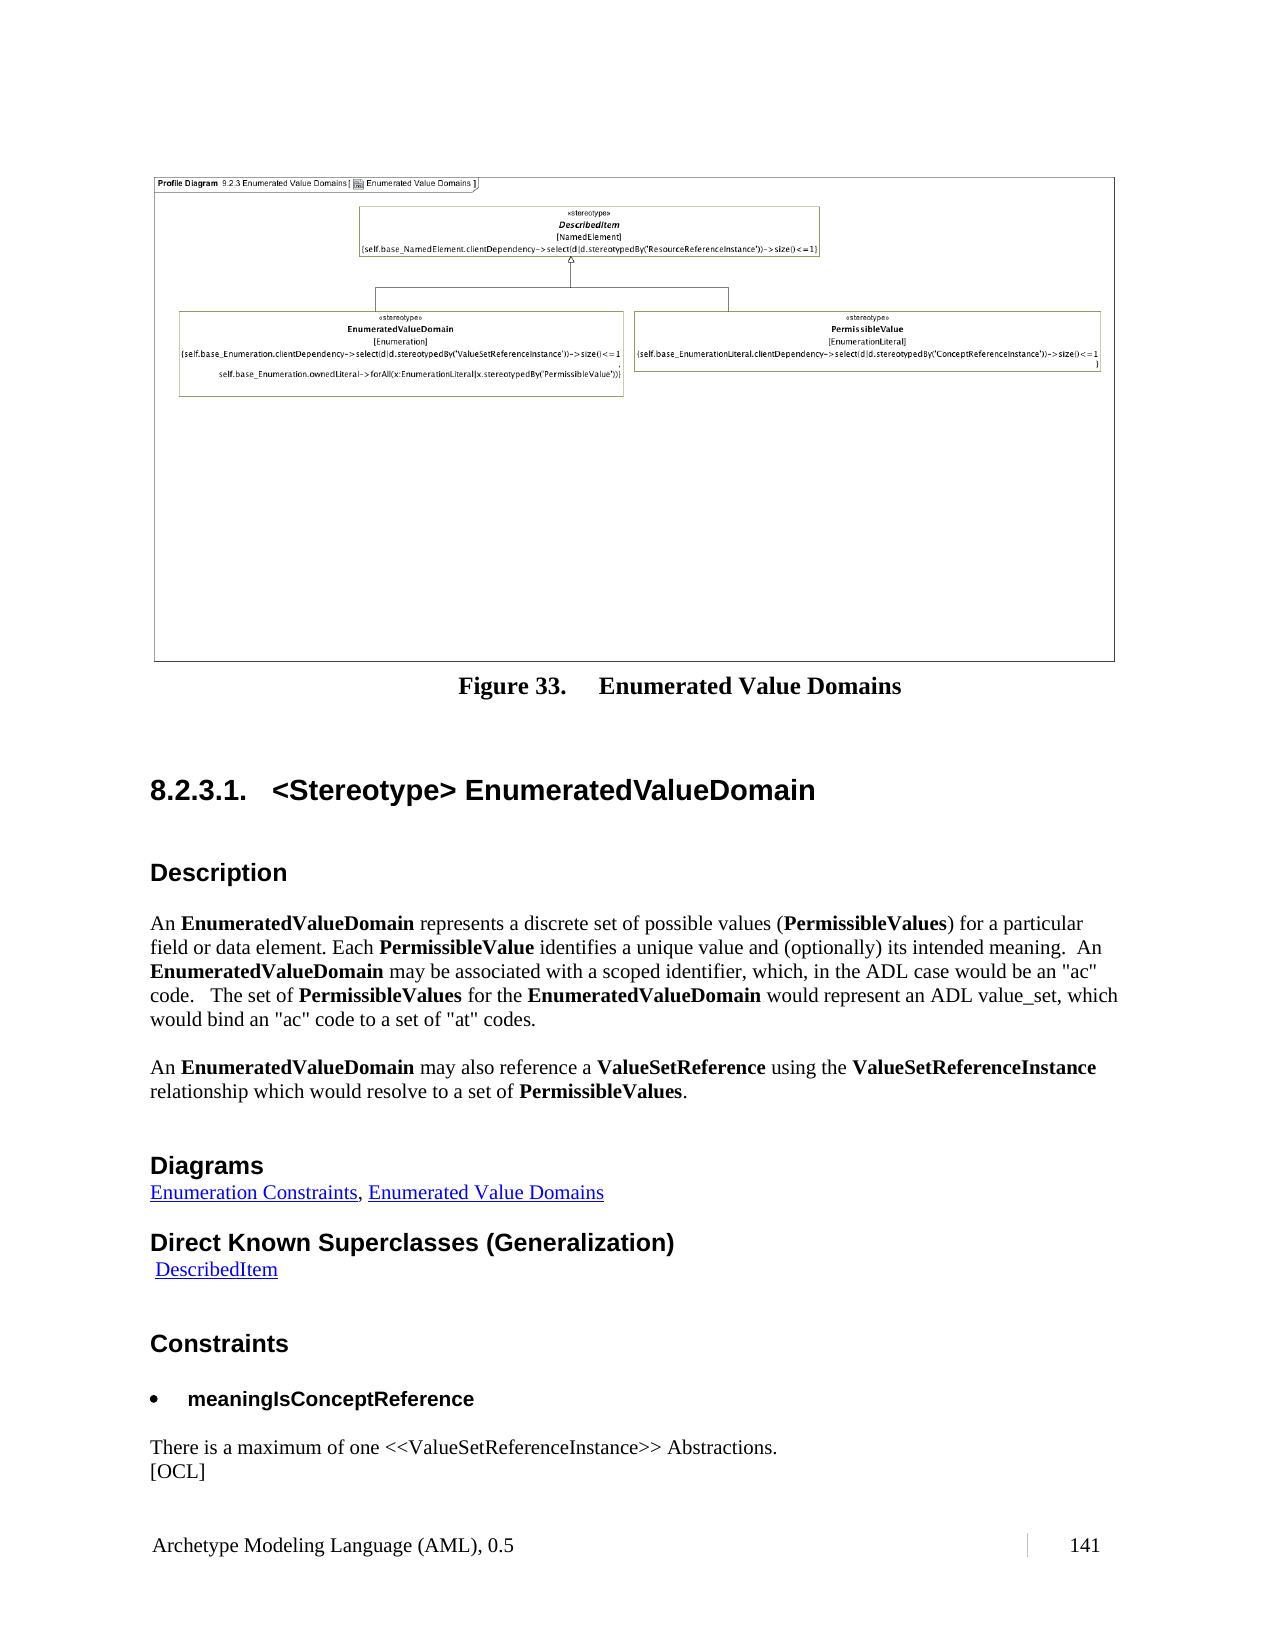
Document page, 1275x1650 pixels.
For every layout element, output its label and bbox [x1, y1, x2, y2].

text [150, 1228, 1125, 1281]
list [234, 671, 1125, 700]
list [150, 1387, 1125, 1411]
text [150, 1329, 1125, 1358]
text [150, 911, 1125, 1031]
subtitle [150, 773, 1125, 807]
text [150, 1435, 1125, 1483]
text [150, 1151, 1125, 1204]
picture [150, 174, 1124, 671]
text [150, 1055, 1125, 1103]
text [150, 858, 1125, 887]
